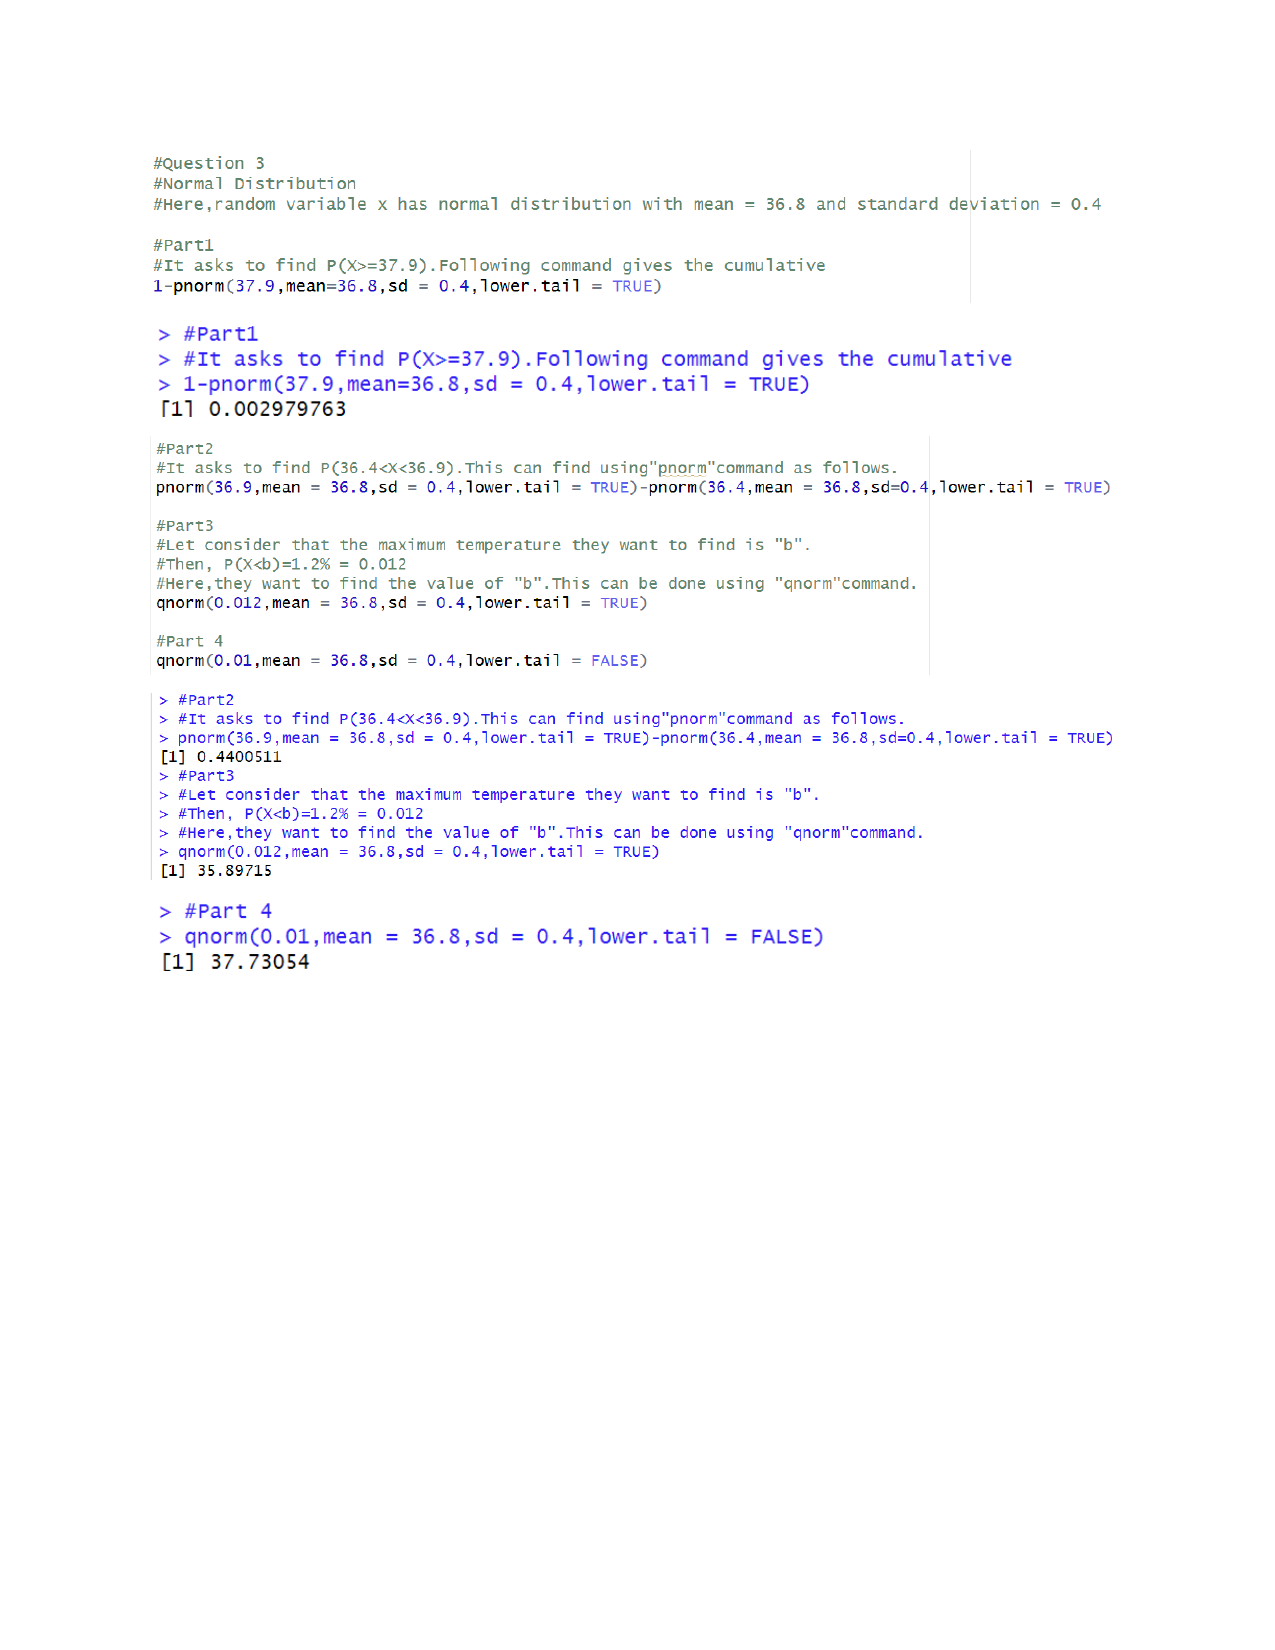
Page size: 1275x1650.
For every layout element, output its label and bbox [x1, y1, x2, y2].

picture [150, 436, 1125, 675]
picture [150, 898, 880, 971]
picture [150, 150, 1125, 303]
picture [150, 322, 1027, 417]
picture [150, 693, 1125, 880]
